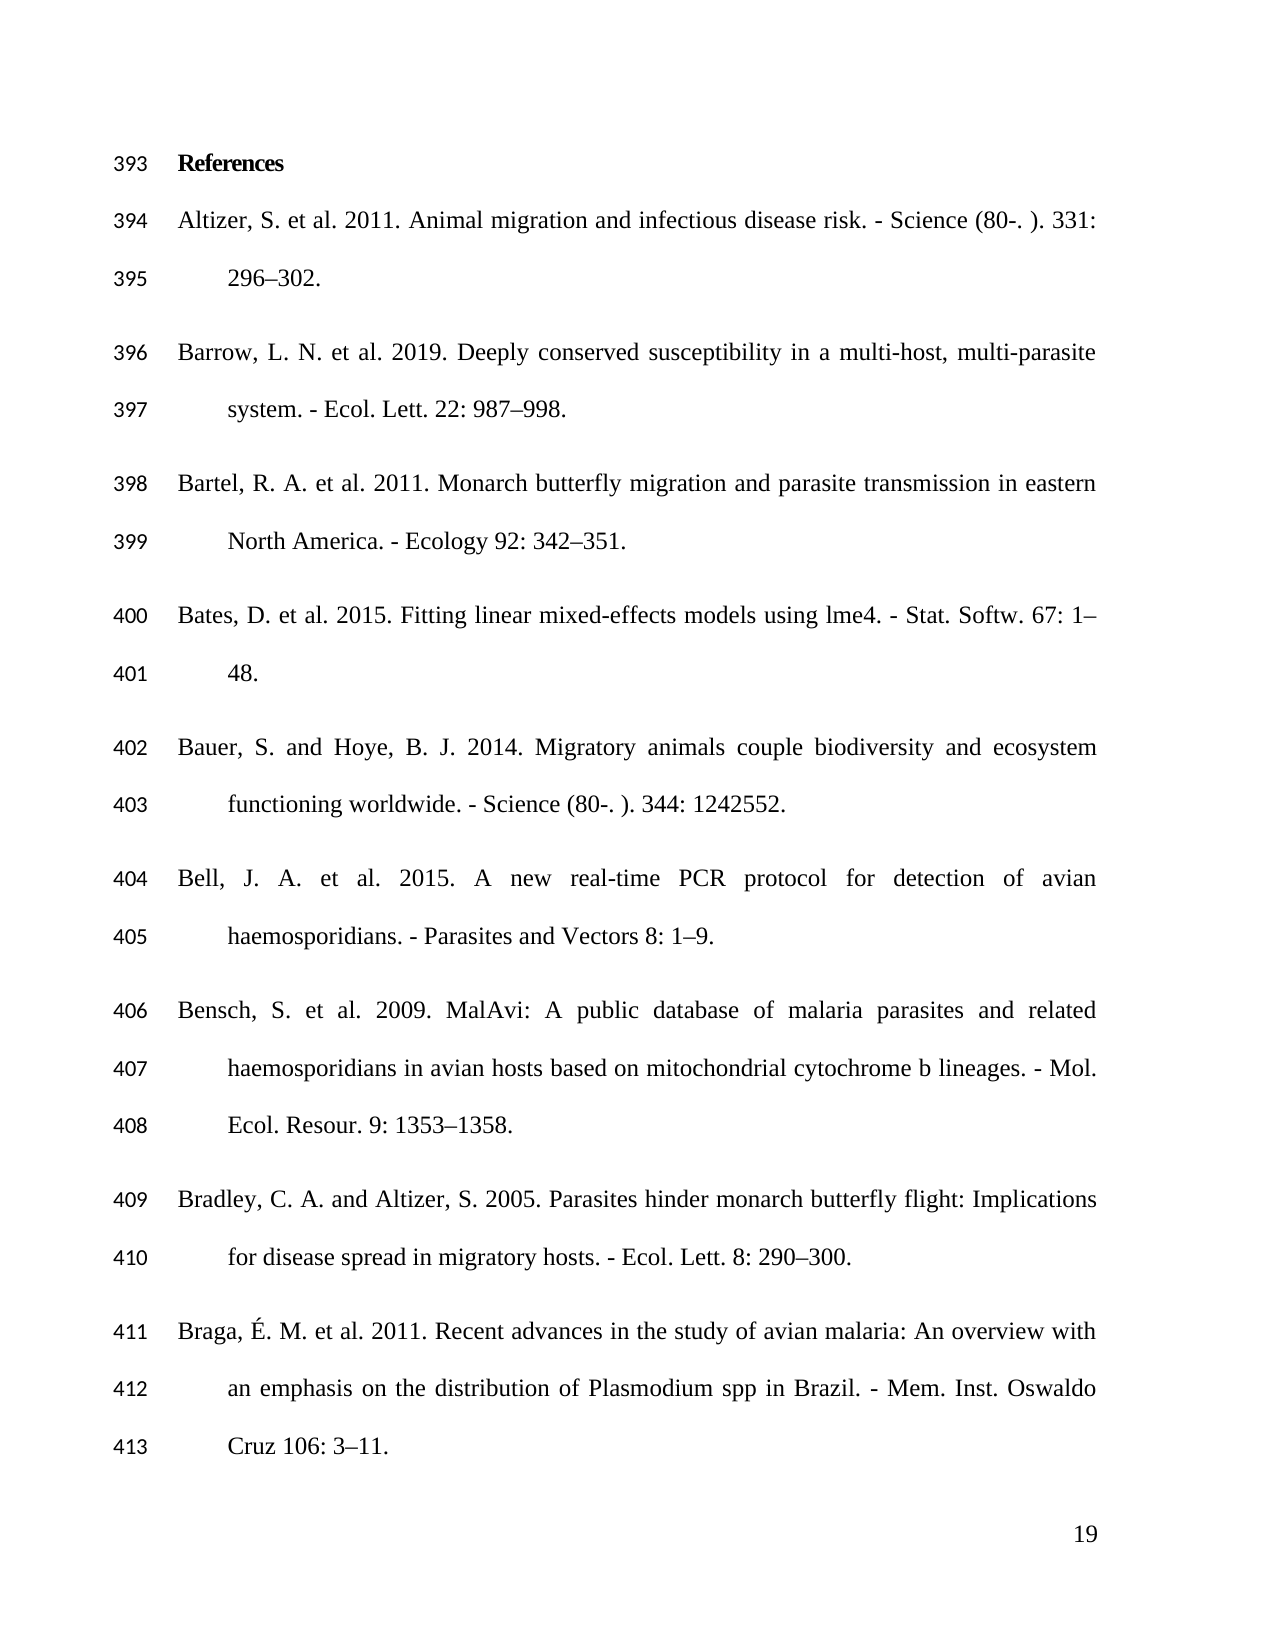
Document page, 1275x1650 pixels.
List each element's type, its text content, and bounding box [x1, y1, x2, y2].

text Bartel, R. A. et al. 2011. Monarch butterfly migration and parasite transmission in eastern North America. - Ecology 92: 342–351. [177, 468, 1098, 555]
text Braga, É. M. et al. 2011. Recent advances in the study of avian malaria: An overview with an emphasis on the distribution of Plasmodium spp in Brazil. - Mem. Inst. Oswaldo Cruz 106: 3–11. [177, 1316, 1098, 1460]
text Altizer, S. et al. 2011. Animal migration and infectious disease risk. - Science (80-. ). 331: 296–302. [177, 205, 1098, 291]
text Bauer, S. and Hoye, B. J. 2014. Migratory animals couple biodiversity and ecosystem functioning worldwide. - Science (80-. ). 344: 1242552. [177, 732, 1098, 818]
text Bell, J. A. et al. 2015. A new real-time PCR protocol for detection of avian haemosporidians. - Parasites and Vectors 8: 1–9. [177, 863, 1098, 950]
text Bates, D. et al. 2015. Fitting linear mixed-effects models using lme4. - Stat. Softw. 67: 1–48. [177, 600, 1098, 686]
text Barrow, L. N. et al. 2019. Deeply conserved susceptibility in a multi-host, multi-parasite system. - Ecol. Lett. 22: 987–998. [177, 337, 1098, 423]
text Bensch, S. et al. 2009. MalAvi: A public database of malaria parasites and related haemosporidians in avian hosts based on mitochondrial cytochrome b lineages. - Mol. Ecol. Resour. 9: 1353–1358. [177, 995, 1098, 1139]
text Bradley, C. A. and Altizer, S. 2005. Parasites hinder monarch butterfly flight: Implications for disease spread in migratory hosts. - Ecol. Lett. 8: 290–300. [177, 1184, 1098, 1271]
title References [177, 148, 1098, 176]
